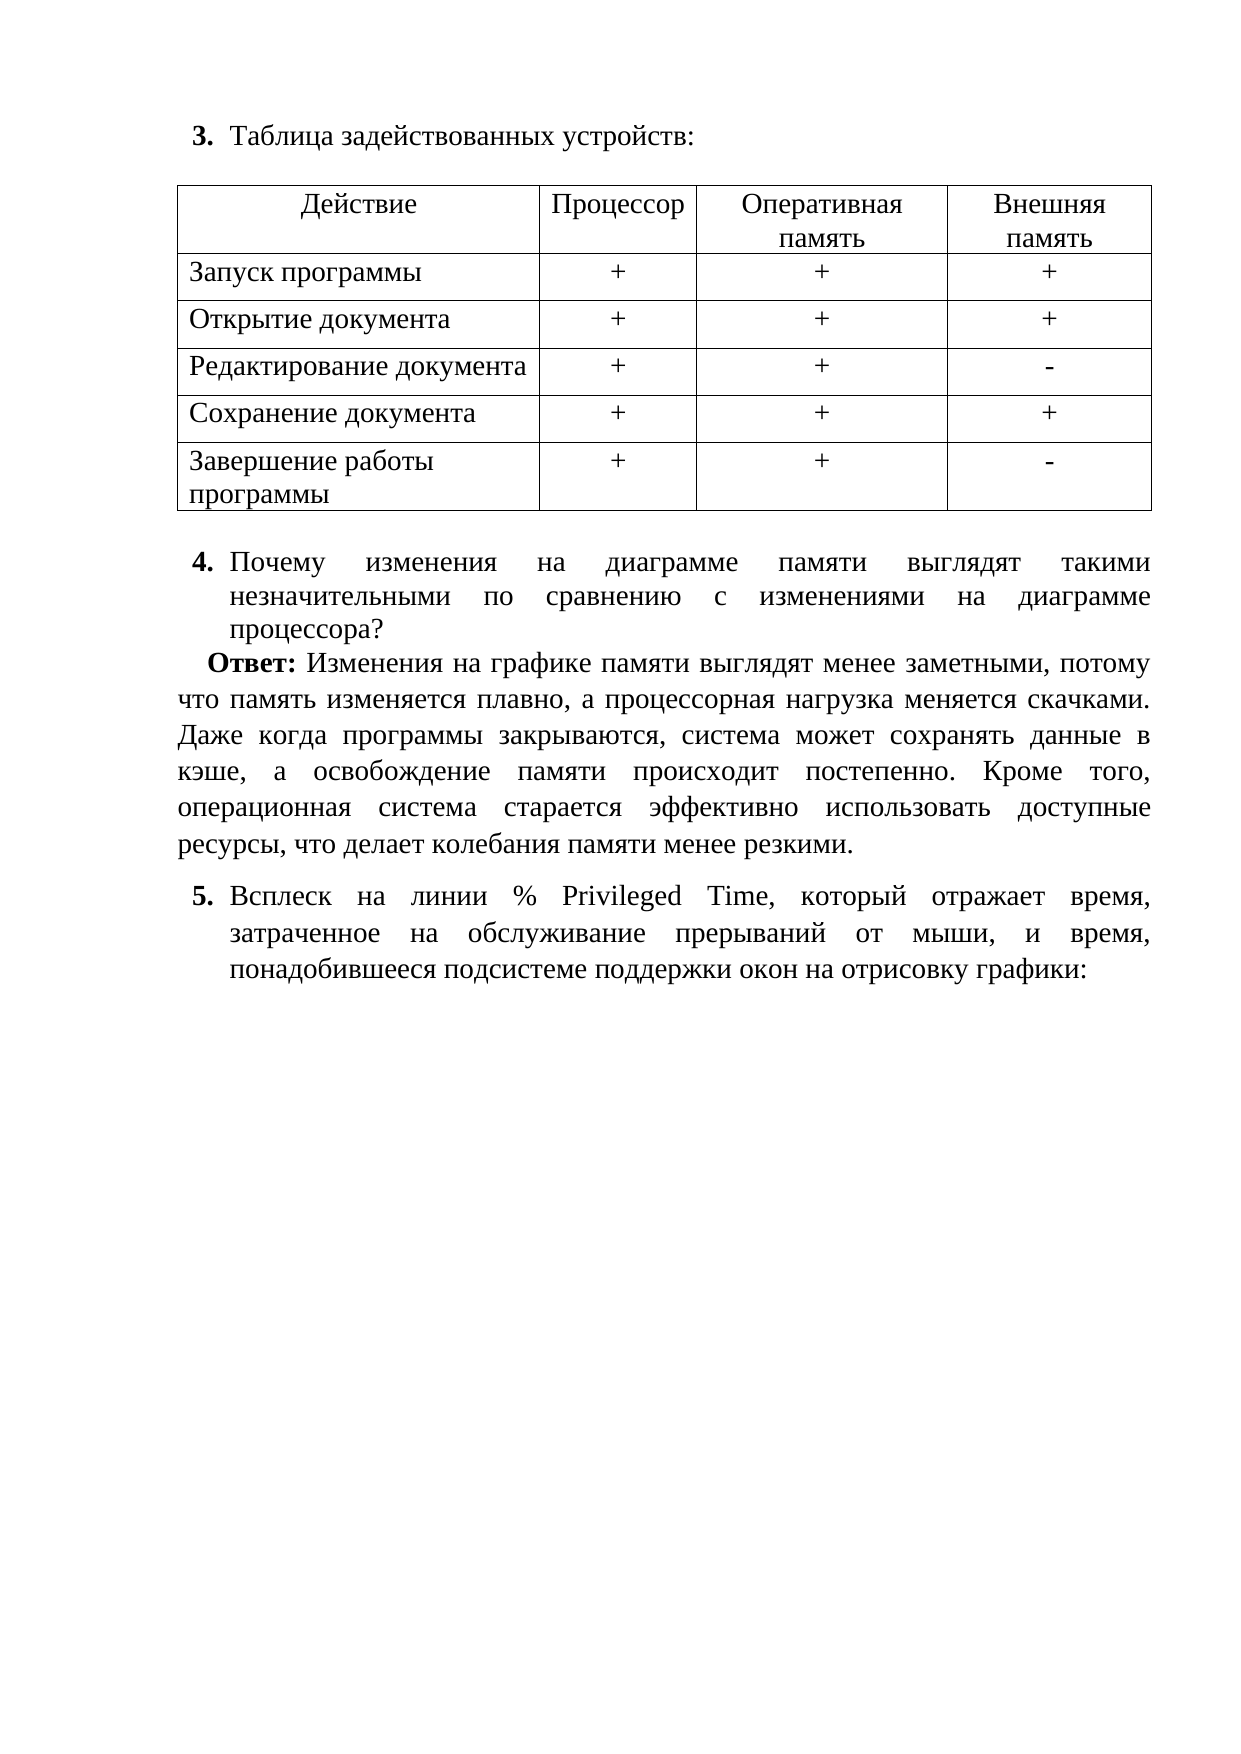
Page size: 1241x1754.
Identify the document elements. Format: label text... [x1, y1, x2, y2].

table_cell - [948, 443, 1151, 510]
list Почему изменения на диаграмме памяти выглядят такими незначительными по сравнению с изменениями на диаграмме процессора? [192, 544, 1152, 645]
table_cell Открытие документа [178, 301, 539, 347]
table_cell + [540, 301, 696, 347]
table_cell + [948, 396, 1151, 442]
table_cell + [697, 301, 947, 347]
table_cell + [697, 443, 947, 510]
table_header Процессор [540, 186, 696, 253]
table_cell + [540, 396, 696, 442]
table_header Внешняя память [948, 186, 1151, 253]
table_cell + [540, 254, 696, 300]
list Всплеск на линии % Privileged Time, который отражает время, затраченное на обслуживание прерываний от мыши, и время, понадобившееся подсистеме поддержки окон на отрисовку графики: [192, 878, 1152, 984]
table_cell + [697, 396, 947, 442]
table_cell + [697, 254, 947, 300]
table_cell Запуск программы [178, 254, 539, 300]
table_cell - [948, 349, 1151, 394]
table_cell + [540, 349, 696, 394]
text Ответ: Изменения на графике памяти выглядят менее заметными, потому что память изменяется плавно, а процессорная нагрузка меняется скачками. Даже когда программы закрываются, система может сохранять данные в кэше, а освобождение памяти происходит постепенно. Кроме того, операционная система старается эффективно использовать доступные ресурсы, что делает колебания памяти менее резкими. [177, 645, 1152, 859]
table_cell + [697, 349, 947, 394]
table_cell + [948, 301, 1151, 347]
table_cell + [540, 443, 696, 510]
table_header Действие [178, 186, 539, 253]
table_cell Сохранение документа [178, 396, 539, 442]
table_cell Завершение работы программы [178, 443, 539, 510]
table_header Оперативная память [697, 186, 947, 253]
table_cell + [948, 254, 1151, 300]
table_cell Редактирование документа [178, 349, 539, 394]
list Таблица задействованных устройств: [192, 118, 1152, 152]
